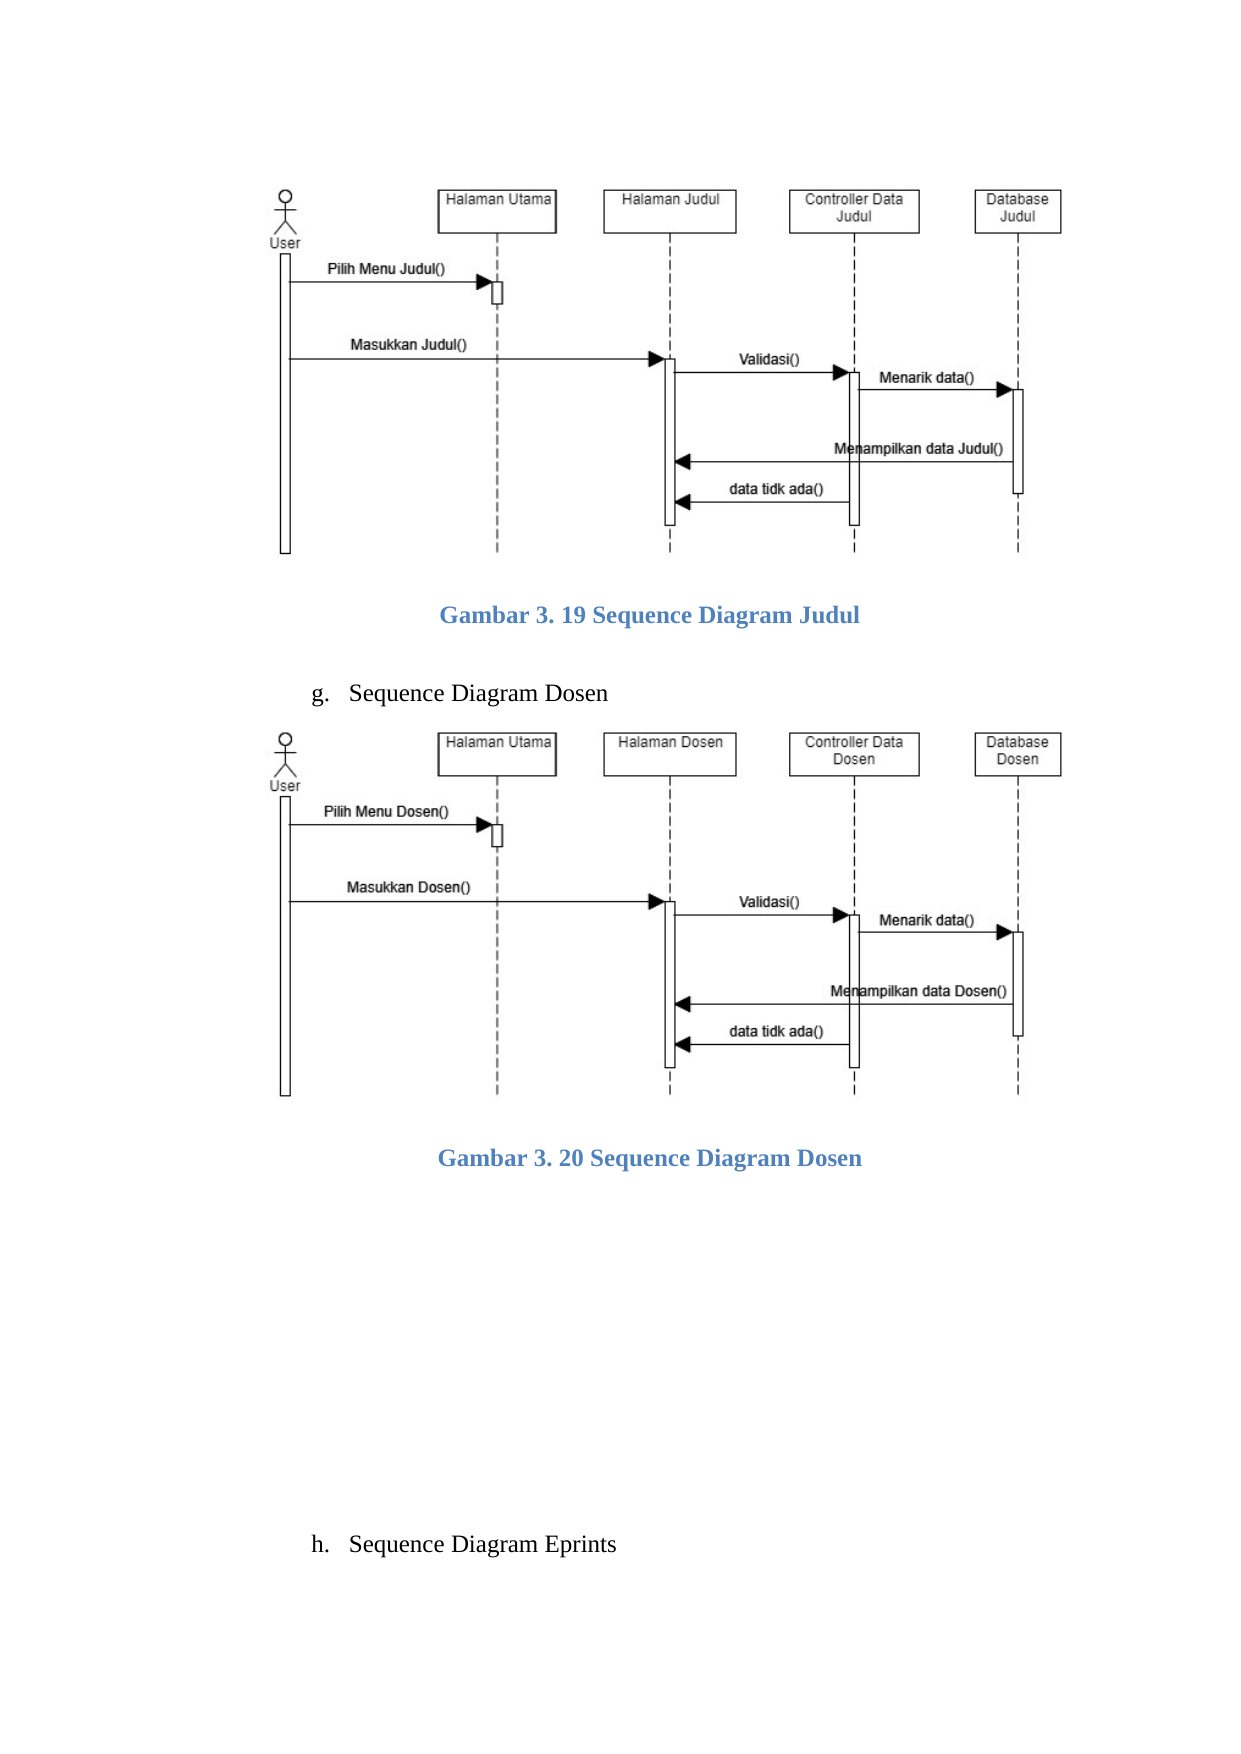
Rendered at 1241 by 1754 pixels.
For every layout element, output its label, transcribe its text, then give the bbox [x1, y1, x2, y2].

picture [236, 721, 1063, 1129]
list Sequence Diagram Eprints [311, 1529, 1063, 1558]
text Gambar 3. 19 Sequence Diagram Judul [236, 601, 1063, 629]
picture [236, 177, 1063, 587]
text Gambar 3. 20 Sequence Diagram Dosen [236, 1143, 1063, 1172]
list Sequence Diagram Dosen [311, 678, 1063, 707]
